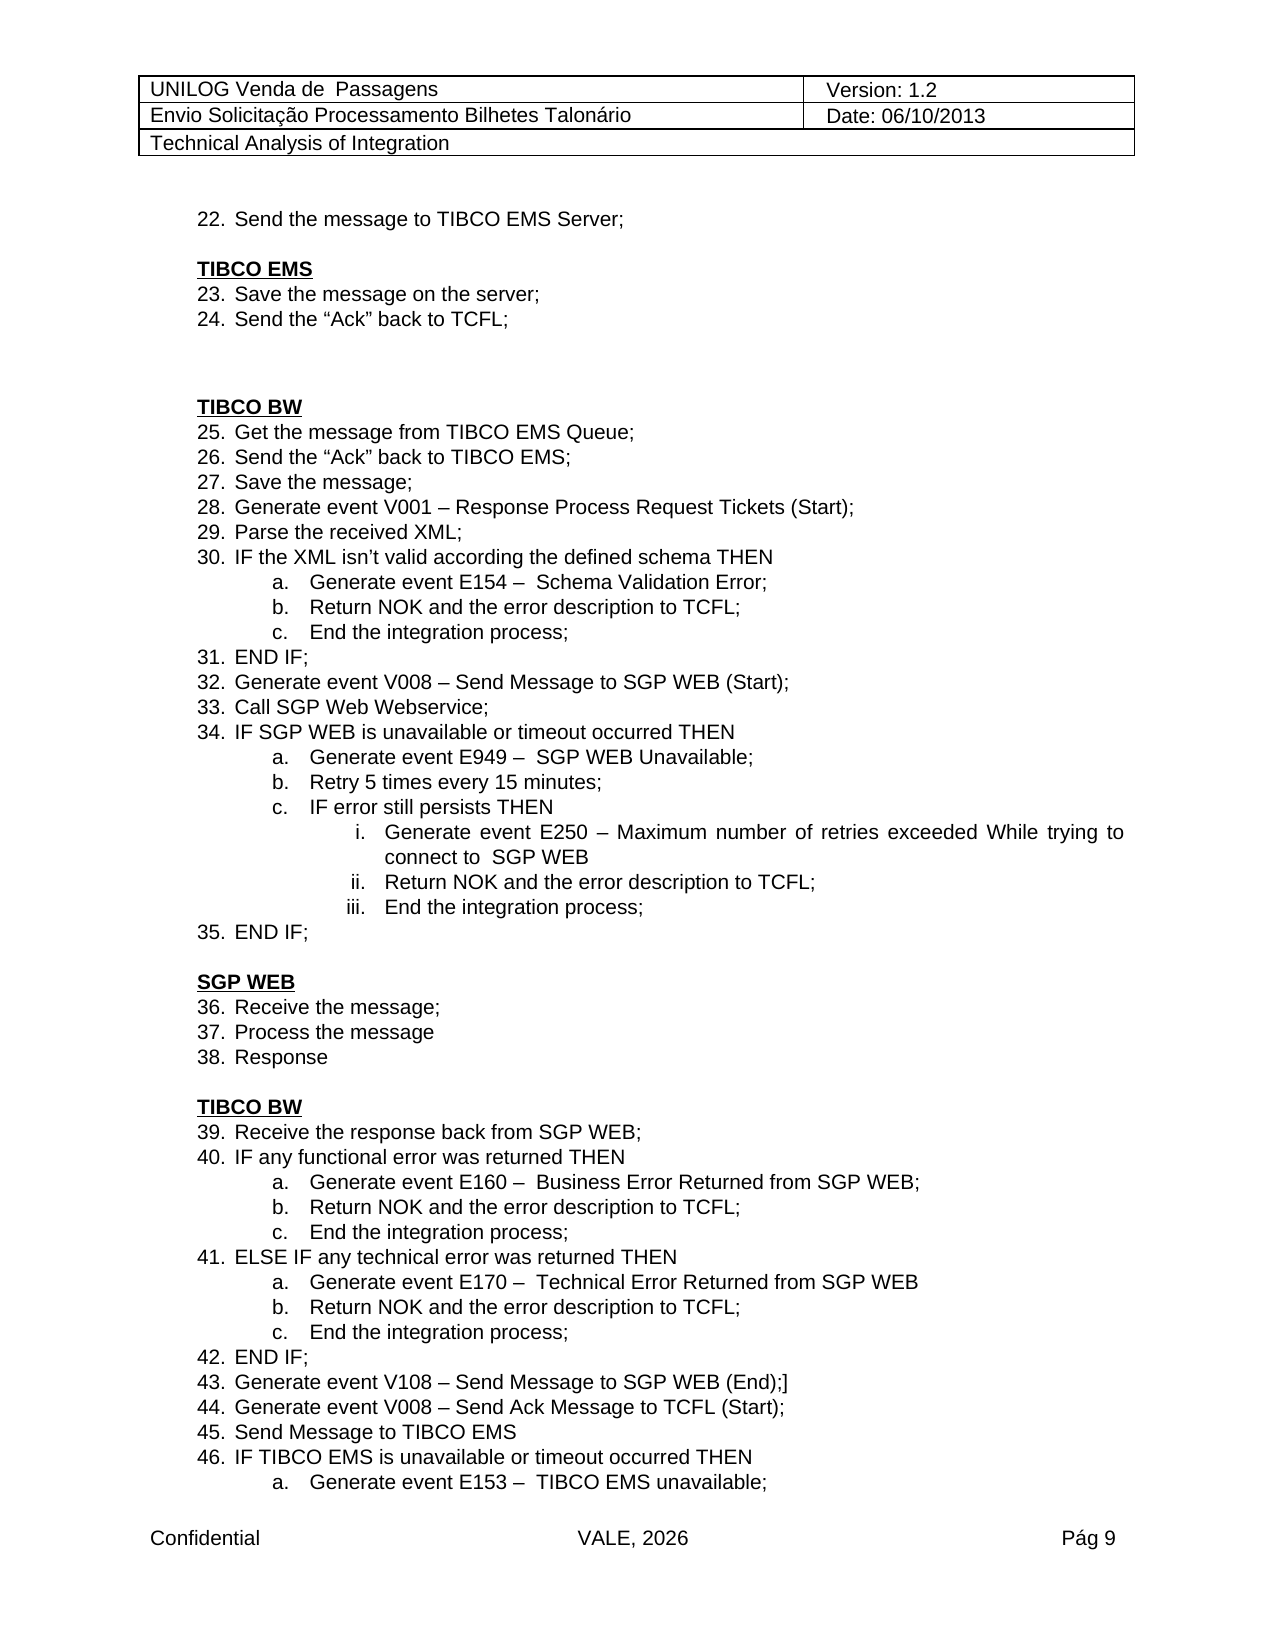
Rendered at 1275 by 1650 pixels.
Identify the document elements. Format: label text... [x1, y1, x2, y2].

list Generate event E170 – Technical Error Returned from SGP WEB [272, 1269, 1125, 1294]
list Generate event V008 – Send Message to SGP WEB (Start); [197, 669, 1125, 694]
list Retry 5 times every 15 minutes; [272, 769, 1125, 794]
list Receive the message; [197, 994, 1125, 1019]
list Send the message to TIBCO EMS Server; [197, 206, 1125, 231]
text TIBCO BW [197, 1094, 1125, 1119]
list Generate event V108 – Send Message to SGP WEB (End);] [197, 1369, 1125, 1394]
list Generate event E250 – Maximum number of retries exceeded While trying to connect to SGP WEB [366, 819, 1125, 869]
text SGP WEB [197, 969, 1125, 994]
text TIBCO EMS [197, 256, 1125, 281]
list Process the message [197, 1019, 1125, 1044]
list End the integration process; [366, 894, 1125, 919]
list IF the XML isn’t valid according the defined schema THEN [197, 544, 1125, 569]
list Generate event E153 – TIBCO EMS unavailable; [272, 1469, 1125, 1494]
list Response [197, 1044, 1125, 1069]
list Get the message from TIBCO EMS Queue; [197, 419, 1125, 444]
list Send Message to TIBCO EMS [197, 1419, 1125, 1444]
list Return NOK and the error description to TCFL; [272, 1294, 1125, 1319]
list Generate event V001 – Response Process Request Tickets (Start); [197, 494, 1125, 519]
list IF TIBCO EMS is unavailable or timeout occurred THEN [197, 1444, 1125, 1469]
list ELSE IF any technical error was returned THEN [197, 1244, 1125, 1269]
list END IF; [197, 919, 1125, 944]
list Receive the response back from SGP WEB; [197, 1119, 1125, 1144]
list End the integration process; [272, 1219, 1125, 1244]
list Generate event E160 – Business Error Returned from SGP WEB; [272, 1169, 1125, 1194]
list IF error still persists THEN [272, 794, 1125, 819]
list End the integration process; [272, 619, 1125, 644]
list Generate event E154 – Schema Validation Error; [272, 569, 1125, 594]
list IF SGP WEB is unavailable or timeout occurred THEN [197, 719, 1125, 744]
list Send the “Ack” back to TIBCO EMS; [197, 444, 1125, 469]
list Send the “Ack” back to TCFL; [197, 306, 1125, 331]
text TIBCO BW [197, 394, 1125, 419]
list Call SGP Web Webservice; [197, 694, 1125, 719]
list End the integration process; [272, 1319, 1125, 1344]
list Generate event V008 – Send Ack Message to TCFL (Start); [197, 1394, 1125, 1419]
list Save the message on the server; [197, 281, 1125, 306]
list Parse the received XML; [197, 519, 1125, 544]
list END IF; [197, 1344, 1125, 1369]
list Return NOK and the error description to TCFL; [272, 594, 1125, 619]
list END IF; [197, 644, 1125, 669]
list Save the message; [197, 469, 1125, 494]
list Return NOK and the error description to TCFL; [366, 869, 1125, 894]
list Return NOK and the error description to TCFL; [272, 1194, 1125, 1219]
list IF any functional error was returned THEN [197, 1144, 1125, 1169]
list Generate event E949 – SGP WEB Unavailable; [272, 744, 1125, 769]
